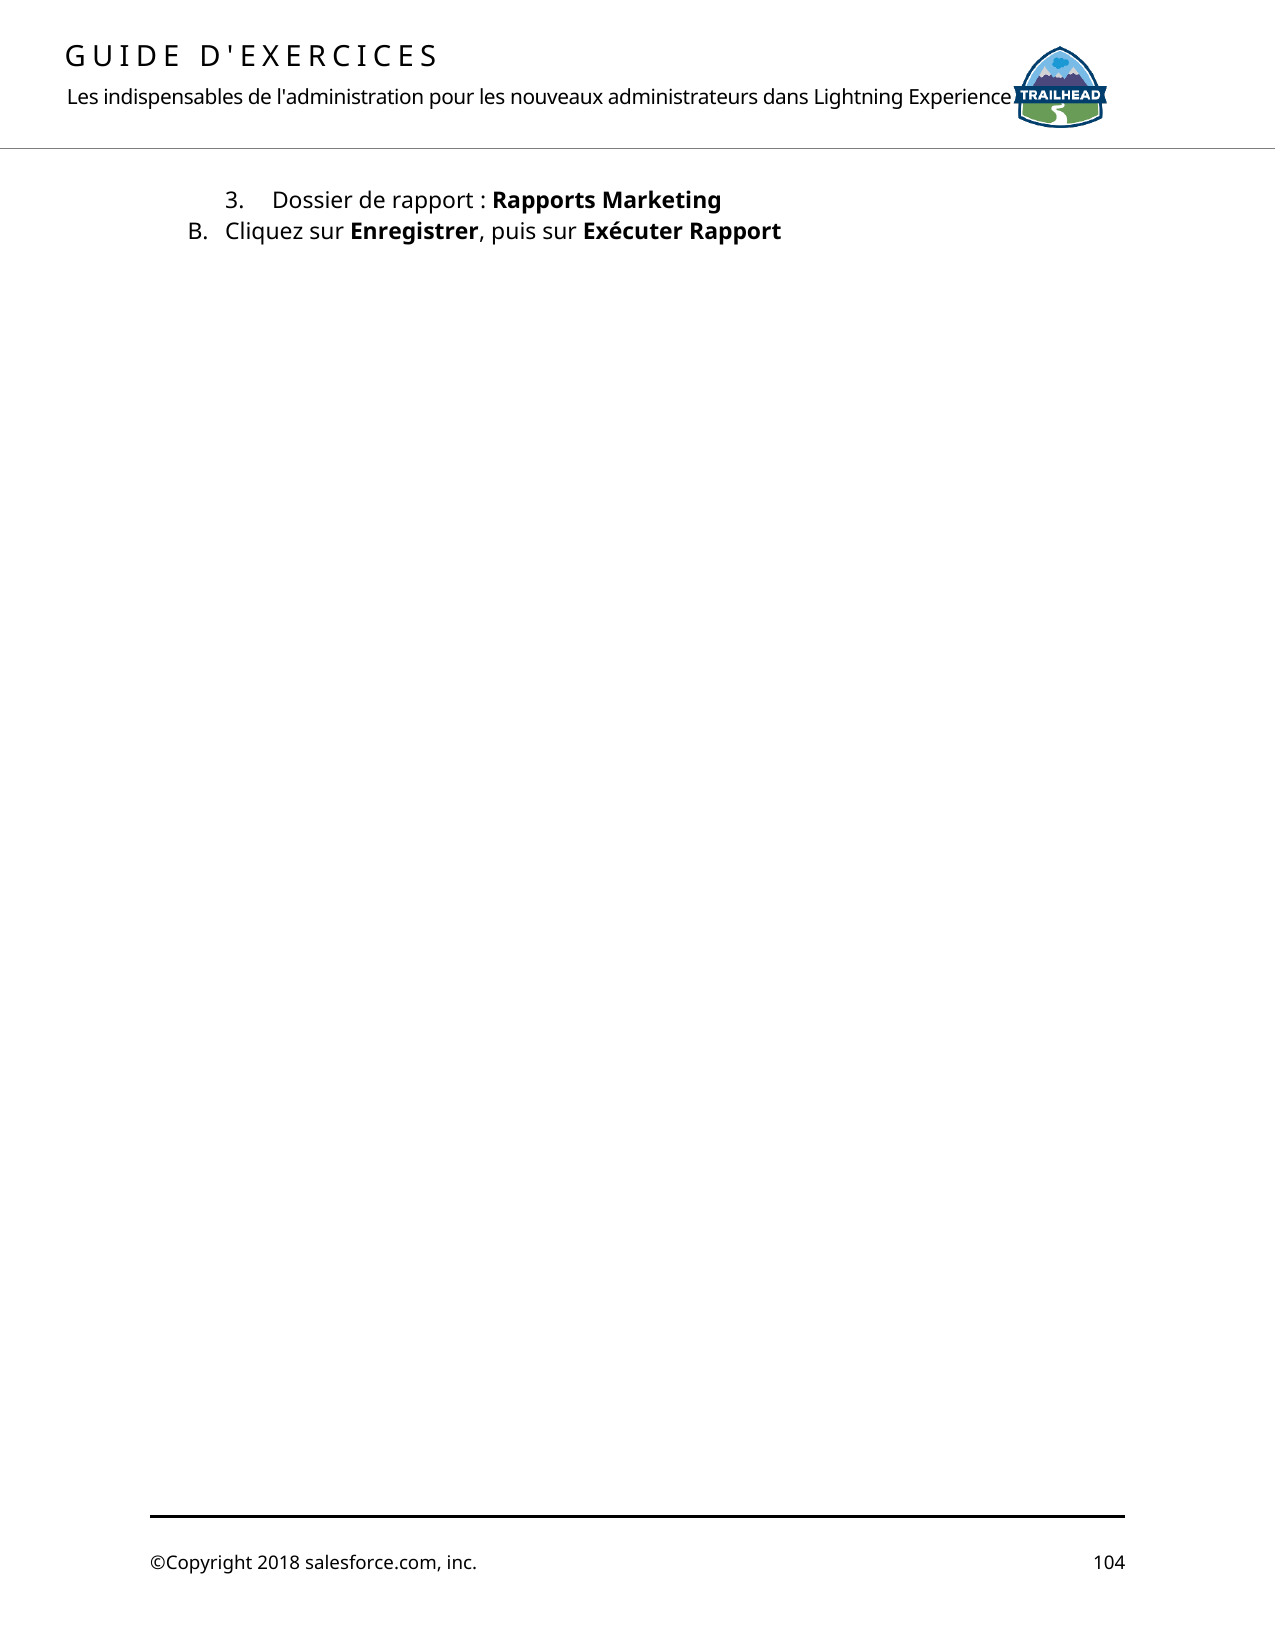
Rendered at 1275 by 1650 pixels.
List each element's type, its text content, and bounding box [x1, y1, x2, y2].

subtitle B. Cliquez sur Enregistrer, puis sur Exécuter Rapport [187, 215, 1125, 246]
picture [1012, 46, 1108, 128]
